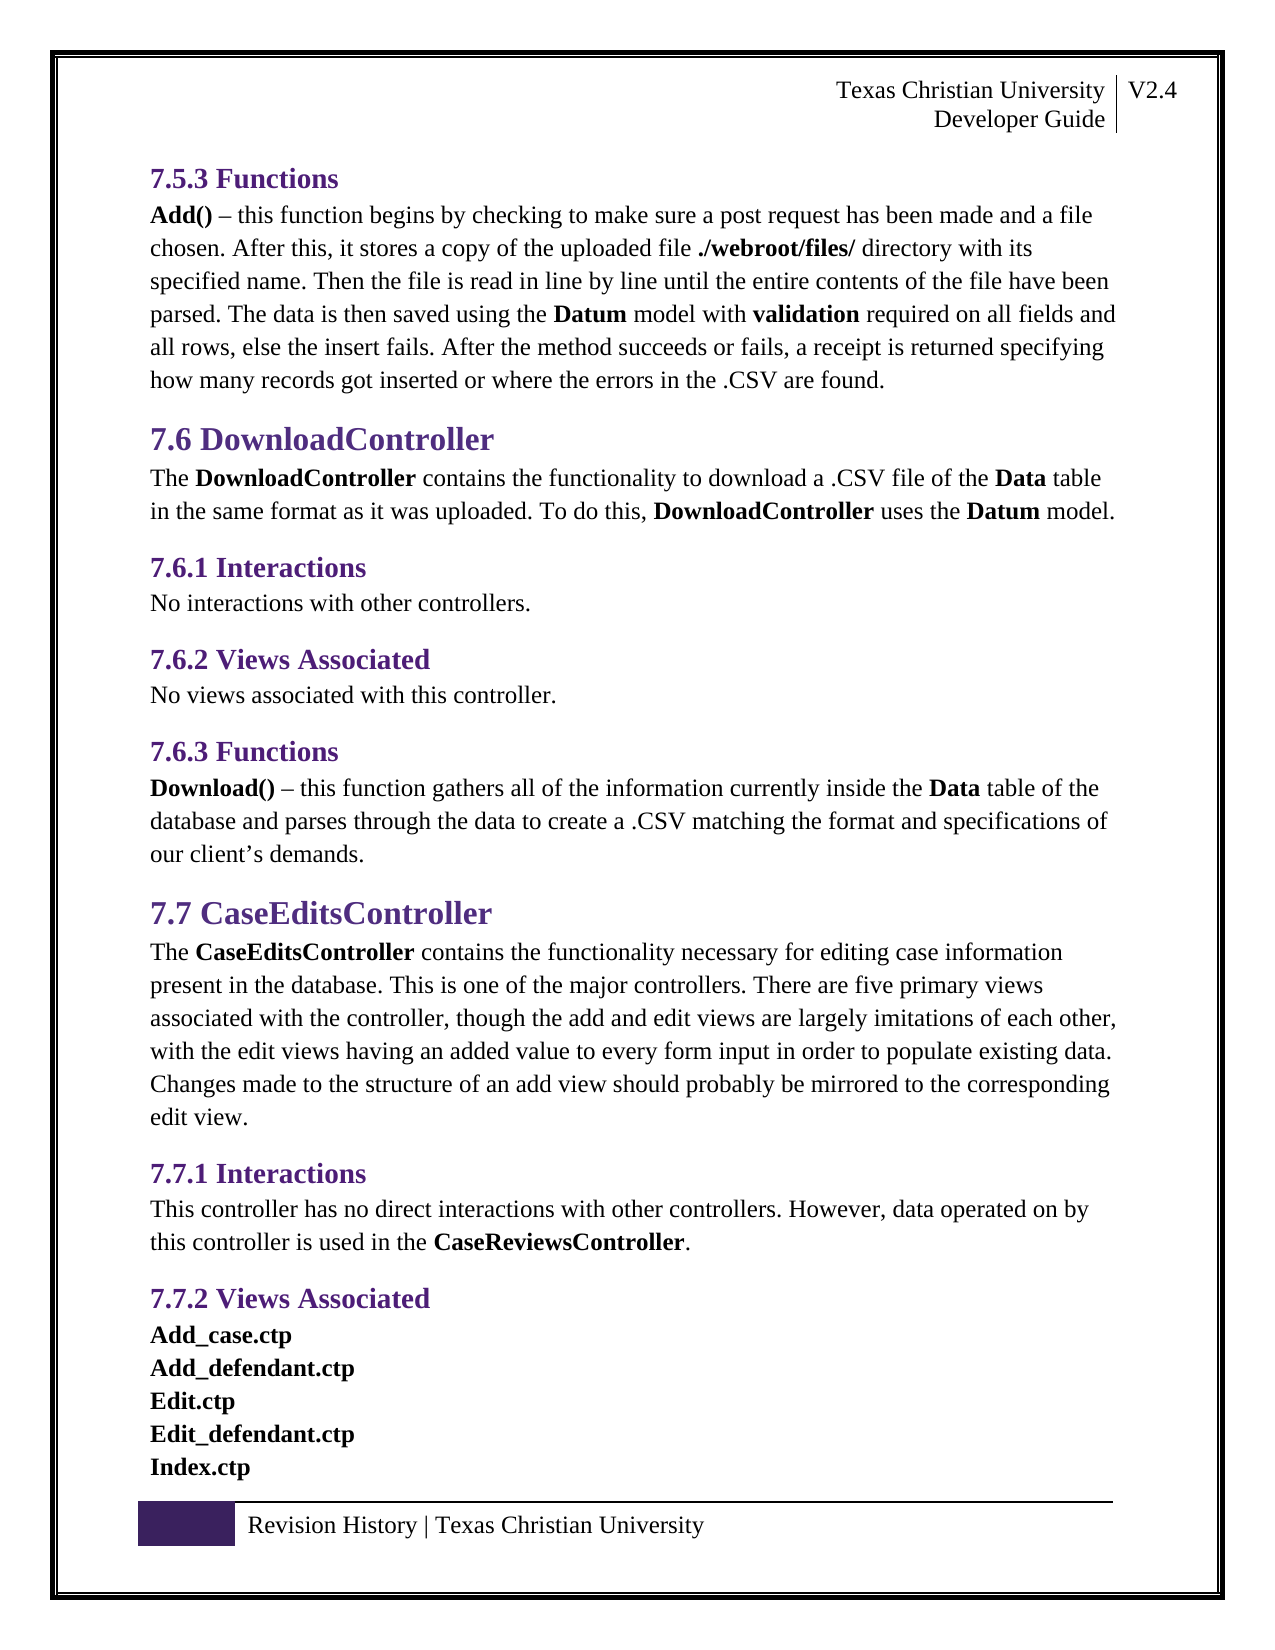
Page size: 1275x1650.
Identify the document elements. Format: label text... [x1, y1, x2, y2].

subtitle 7.6.2 Views Associated [150, 642, 1125, 676]
text The DownloadController contains the functionality to download a .CSV file of the Data table in the same format as it was uploaded. To do this, DownloadController uses the Datum model. [150, 463, 1125, 524]
subtitle 7.5.3 Functions [150, 161, 1125, 195]
text This controller has no direct interactions with other controllers. However, data operated on by this controller is used in the CaseReviewsController. [150, 1194, 1125, 1256]
subtitle 7.6 DownloadController [150, 419, 1125, 457]
subtitle 7.7.2 Views Associated [150, 1281, 1125, 1315]
text Add_defendant.ctp [150, 1353, 1125, 1382]
text Add() – this function begins by checking to make sure a post request has been made and a file chosen. After this, it stores a copy of the uploaded file ./webroot/files/ directory with its specified name. Then the file is read in line by line until the entire contents of the file have been parsed. The data is then saved using the Datum model with validation required on all fields and all rows, else the insert fails. After the method succeeds or fails, a receipt is returned specifying how many records got inserted or where the errors in the .CSV are found. [150, 200, 1125, 394]
text No interactions with other controllers. [150, 588, 1125, 617]
text Index.ctp [150, 1452, 1125, 1481]
text Download() – this function gathers all of the information currently inside the Data table of the database and parses through the data to create a .CSV matching the format and specifications of our client’s demands. [150, 773, 1125, 868]
subtitle 7.6.1 Interactions [150, 550, 1125, 583]
text No views associated with this controller. [150, 681, 1125, 709]
subtitle 7.7.1 Interactions [150, 1156, 1125, 1189]
subtitle 7.7 CaseEditsController [150, 893, 1125, 931]
text Add_case.ctp [150, 1320, 1125, 1349]
subtitle 7.6.3 Functions [150, 734, 1125, 768]
text Edit.ctp [150, 1386, 1125, 1415]
text Edit_defendant.ctp [150, 1419, 1125, 1448]
text The CaseEditsController contains the functionality necessary for editing case information present in the database. This is one of the major controllers. There are five primary views associated with the controller, though the add and edit views are largely imitations of each other, with the edit views having an added value to every form input in order to populate existing data. Changes made to the structure of an add view should probably be mirrored to the corresponding edit view. [150, 937, 1125, 1131]
